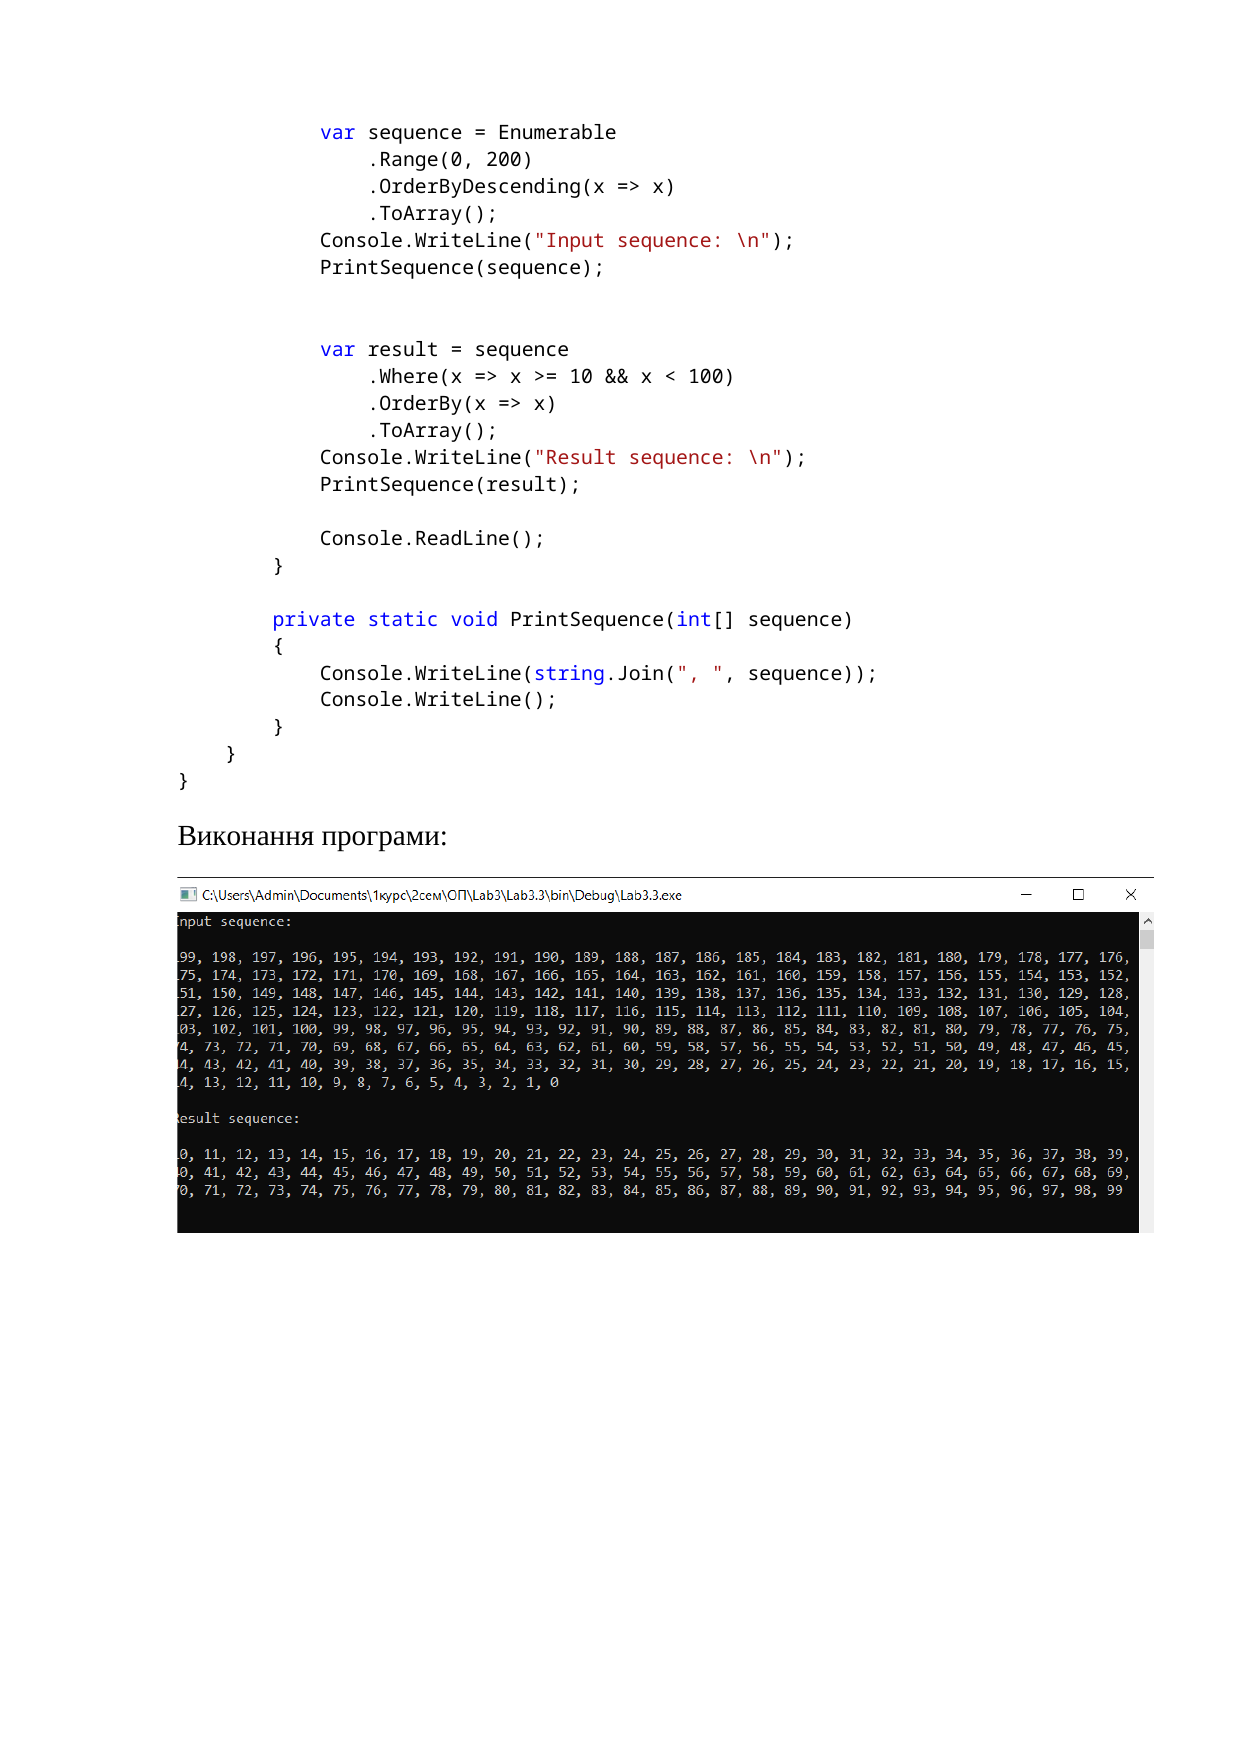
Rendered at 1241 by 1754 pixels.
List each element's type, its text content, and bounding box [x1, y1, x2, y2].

text var result = sequence [177, 335, 1152, 362]
picture [177, 877, 1154, 1233]
text Console.WriteLine(); [177, 686, 1152, 713]
text } [177, 767, 1152, 794]
text .ToArray(); [177, 199, 1152, 226]
text .OrderBy(x => x) [177, 389, 1152, 416]
text PrintSequence(sequence); [177, 253, 1152, 280]
text Console.WriteLine("Input sequence: \n"); [177, 226, 1152, 253]
text .Range(0, 200) [177, 145, 1152, 172]
text .OrderByDescending(x => x) [177, 172, 1152, 199]
text } [177, 551, 1152, 578]
text Console.WriteLine(string.Join(", ", sequence)); [177, 659, 1152, 686]
text .ToArray(); [177, 416, 1152, 443]
text Console.ReadLine(); [177, 524, 1152, 551]
text private static void PrintSequence(int[] sequence) [177, 605, 1152, 632]
text } [177, 740, 1152, 767]
text var sequence = Enumerable [177, 118, 1152, 145]
text PrintSequence(result); [177, 470, 1152, 497]
text } [177, 713, 1152, 740]
text Виконання програми: [177, 818, 1152, 852]
text { [177, 632, 1152, 659]
text Console.WriteLine("Result sequence: \n"); [177, 443, 1152, 470]
text .Where(x => x >= 10 && x < 100) [177, 362, 1152, 389]
